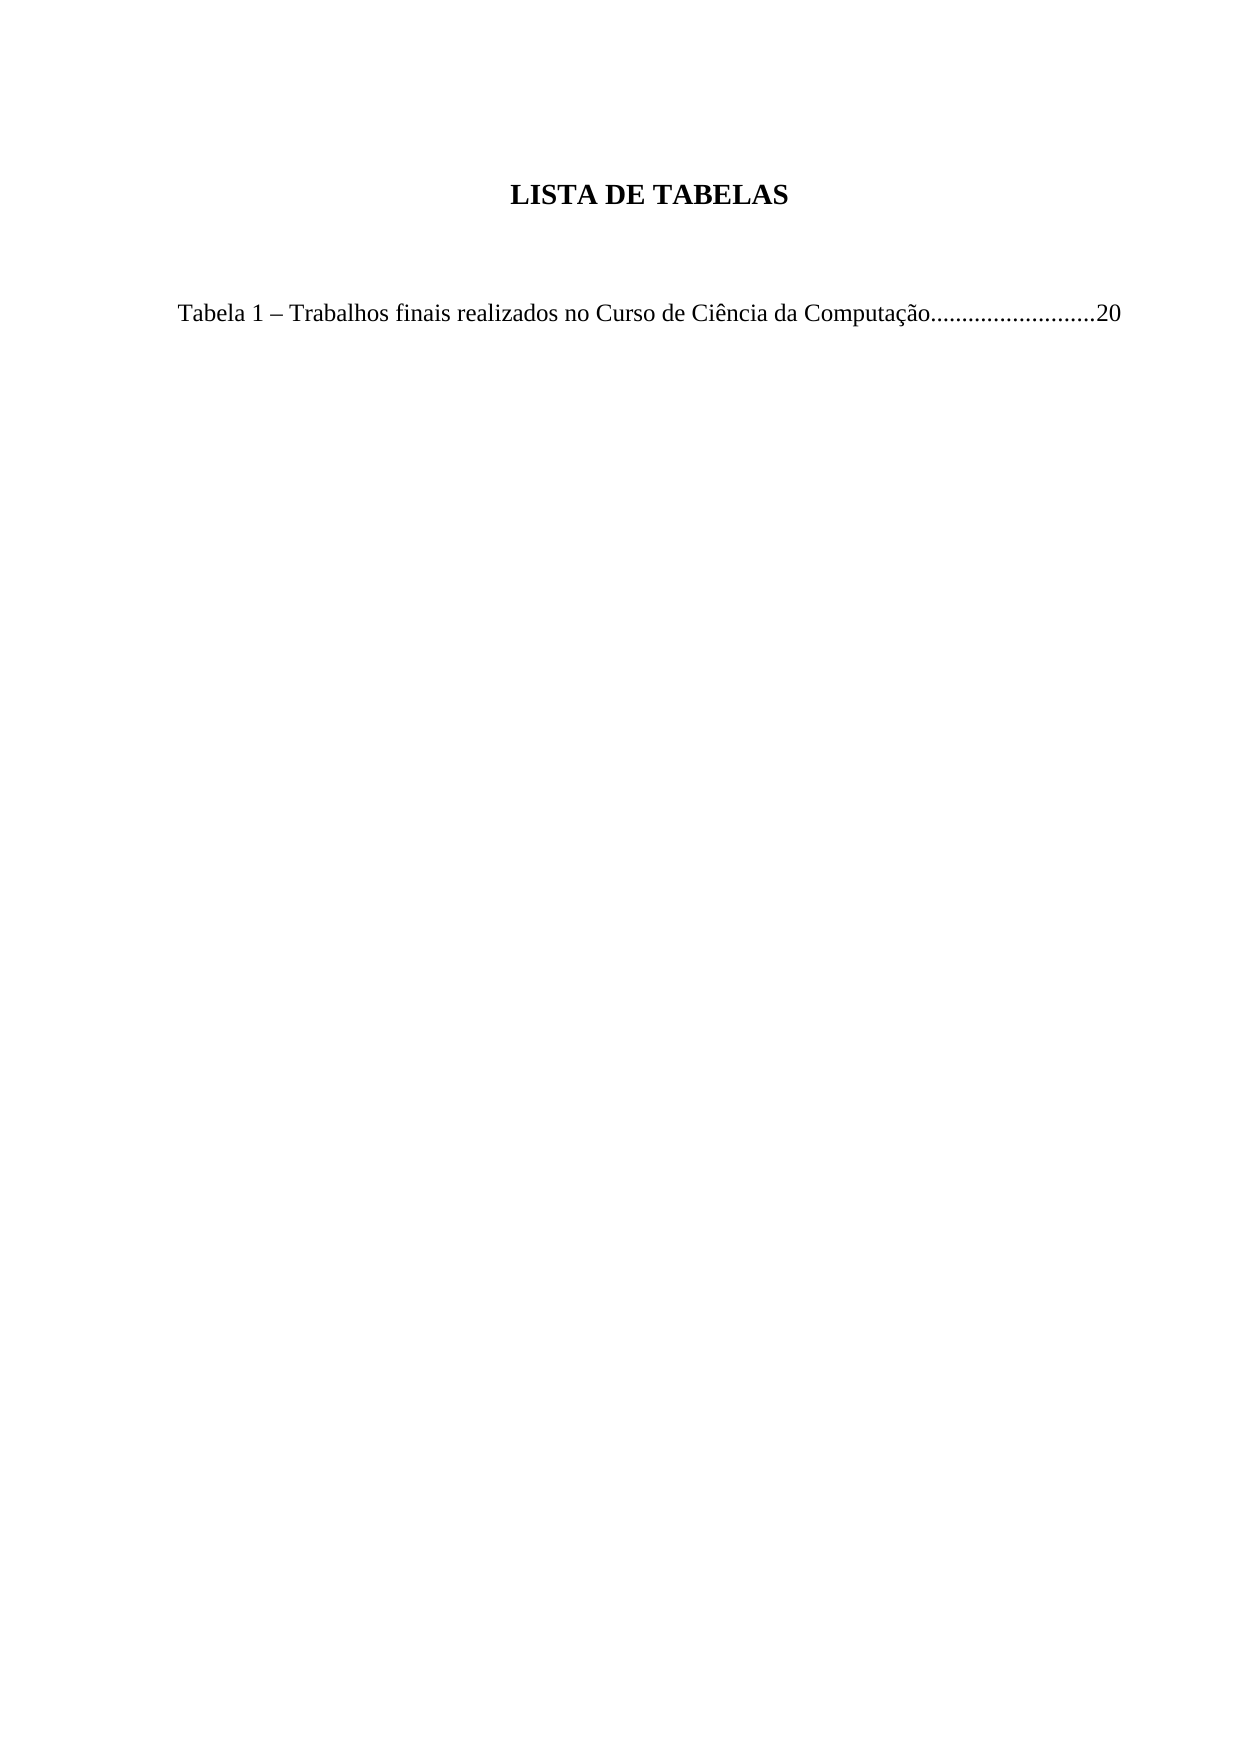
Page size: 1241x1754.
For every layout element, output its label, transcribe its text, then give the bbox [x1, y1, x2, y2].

list Lista de tabelas [177, 177, 1122, 211]
text Tabela 1 – Trabalhos finais realizados no Curso de Ciência da Computação 20 [177, 298, 1122, 327]
